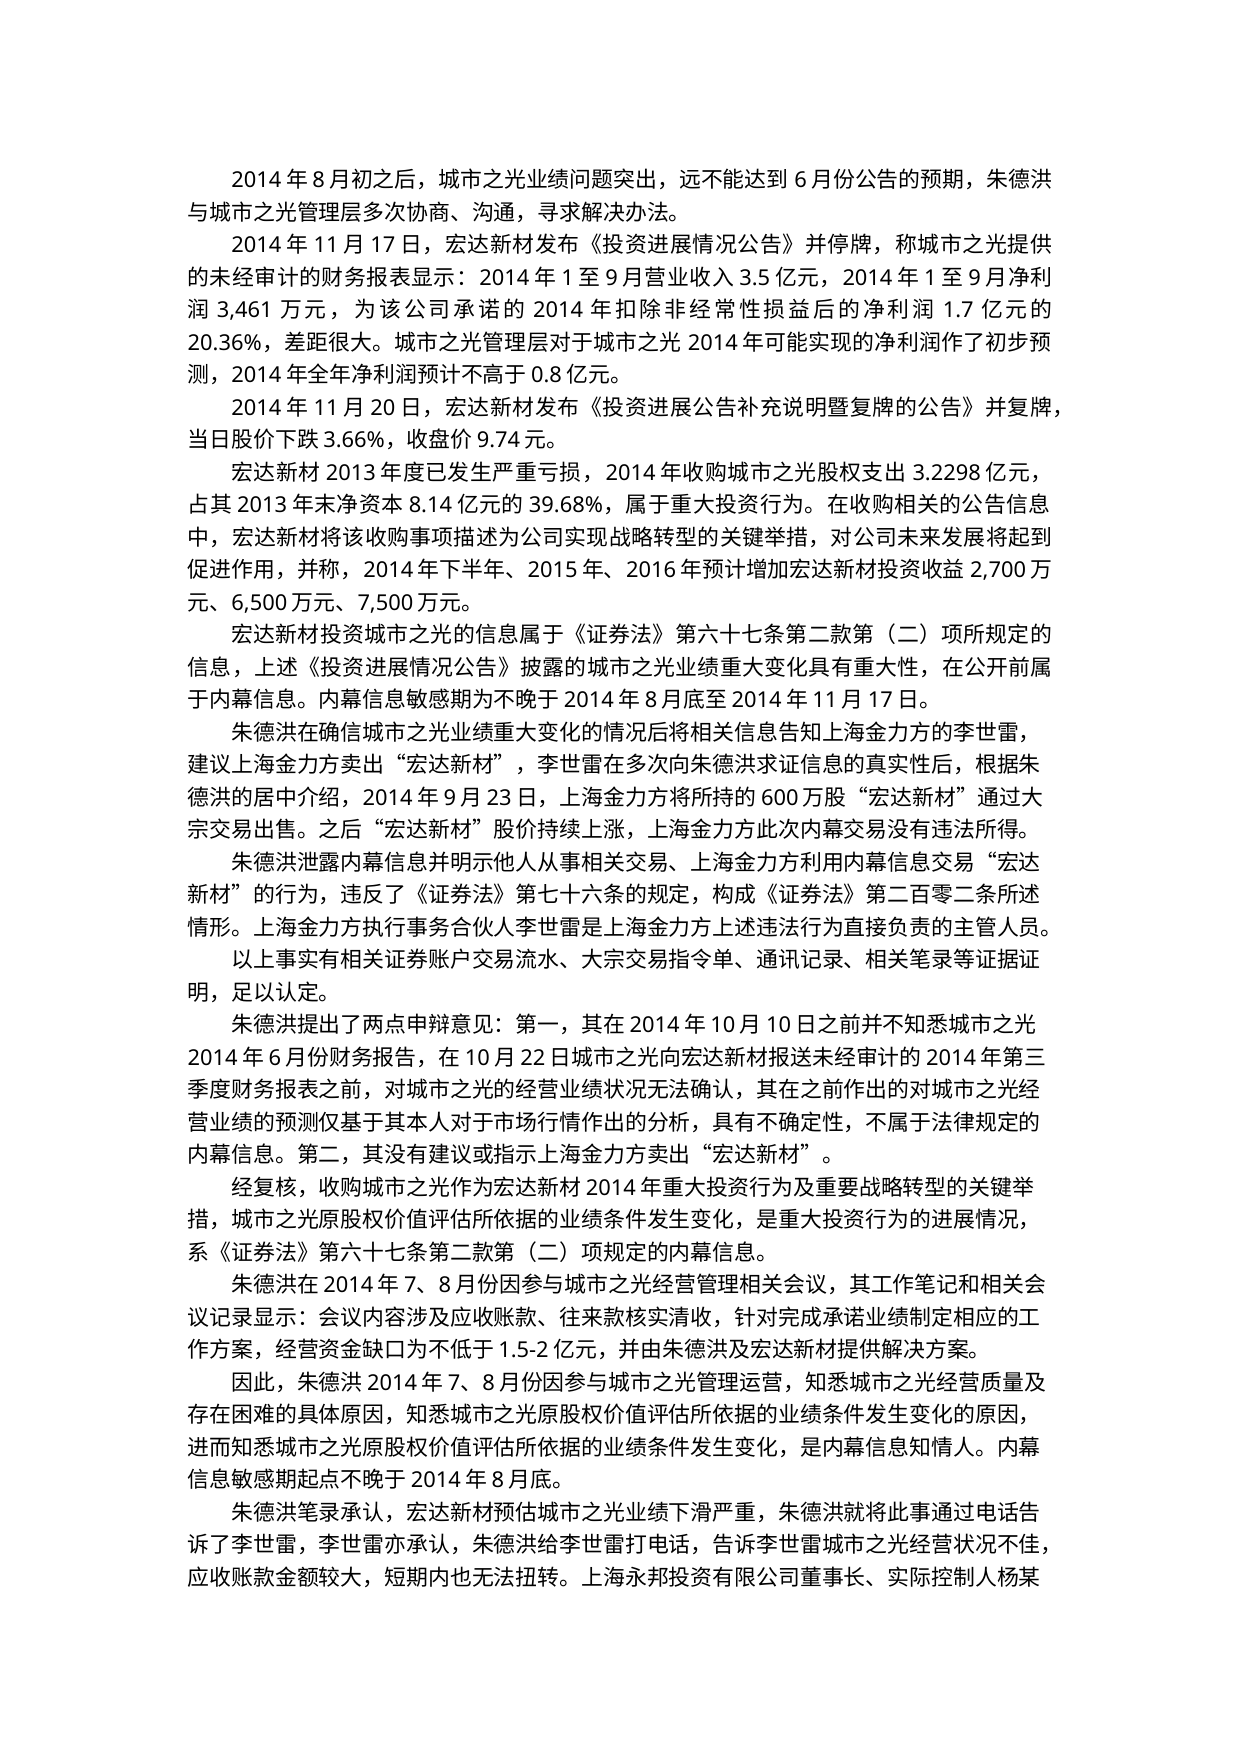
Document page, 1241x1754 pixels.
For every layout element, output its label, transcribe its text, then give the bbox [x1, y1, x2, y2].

text 宏达新材2013年度已发生严重亏损，2014年收购城市之光股权支出3.2298亿元，占其2013年末净资本8.14亿元的39.68%，属于重大投资行为。在收购相关的公告信息中，宏达新材将该收购事项描述为公司实现战略转型的关键举措，对公司未来发展将起到促进作用，并称，2014年下半年、2015年、2016年预计增加宏达新材投资收益2,700万元、6,500万元、7,500万元。 [187, 454, 1053, 617]
text 朱德洪提出了两点申辩意见：第一，其在2014年10月10日之前并不知悉城市之光2014年6月份财务报告，在10月22日城市之光向宏达新材报送未经审计的2014年第三季度财务报表之前，对城市之光的经营业绩状况无法确认，其在之前作出的对城市之光经营业绩的预测仅基于其本人对于市场行情作出的分析，具有不确定性，不属于法律规定的内幕信息。第二，其没有建议或指示上海金力方卖出“宏达新材”。 [187, 1007, 1053, 1169]
text 经复核，收购城市之光作为宏达新材2014年重大投资行为及重要战略转型的关键举措，城市之光原股权价值评估所依据的业绩条件发生变化，是重大投资行为的进展情况，系《证券法》第六十七条第二款第（二）项规定的内幕信息。 [187, 1169, 1053, 1267]
text 2014年8月初之后，城市之光业绩问题突出，远不能达到6月份公告的预期，朱德洪与城市之光管理层多次协商、沟通，寻求解决办法。 [187, 162, 1053, 227]
text 朱德洪在确信城市之光业绩重大变化的情况后将相关信息告知上海金力方的李世雷，建议上海金力方卖出“宏达新材”，李世雷在多次向朱德洪求证信息的真实性后，根据朱德洪的居中介绍，2014年9月23日，上海金力方将所持的600万股“宏达新材”通过大宗交易出售。之后“宏达新材”股价持续上涨，上海金力方此次内幕交易没有违法所得。 [187, 714, 1053, 844]
text 朱德洪在2014年7、8月份因参与城市之光经营管理相关会议，其工作笔记和相关会议记录显示：会议内容涉及应收账款、往来款核实清收，针对完成承诺业绩制定相应的工作方案，经营资金缺口为不低于1.5-2亿元，并由朱德洪及宏达新材提供解决方案。 [187, 1267, 1053, 1364]
text 宏达新材投资城市之光的信息属于《证券法》第六十七条第二款第（二）项所规定的信息，上述《投资进展情况公告》披露的城市之光业绩重大变化具有重大性，在公开前属于内幕信息。内幕信息敏感期为不晚于2014年8月底至2014年11月17日。 [187, 617, 1053, 714]
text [187, 1494, 1053, 1592]
text 以上事实有相关证券账户交易流水、大宗交易指令单、通讯记录、相关笔录等证据证明，足以认定。 [187, 942, 1053, 1007]
text 2014年11月20日，宏达新材发布《投资进展公告补充说明暨复牌的公告》并复牌，当日股价下跌3.66%，收盘价9.74元。 [187, 389, 1053, 454]
text 朱德洪泄露内幕信息并明示他人从事相关交易、上海金力方利用内幕信息交易“宏达新材”的行为，违反了《证券法》第七十六条的规定，构成《证券法》第二百零二条所述情形。上海金力方执行事务合伙人李世雷是上海金力方上述违法行为直接负责的主管人员。 [187, 844, 1053, 942]
text 因此，朱德洪2014年7、8月份因参与城市之光管理运营，知悉城市之光经营质量及存在困难的具体原因，知悉城市之光原股权价值评估所依据的业绩条件发生变化的原因，进而知悉城市之光原股权价值评估所依据的业绩条件发生变化，是内幕信息知情人。内幕信息敏感期起点不晚于2014年8月底。 [187, 1364, 1053, 1494]
text 2014年11月17日，宏达新材发布《投资进展情况公告》并停牌，称城市之光提供的未经审计的财务报表显示：2014年1至9月营业收入3.5亿元，2014年1至9月净利润3,461万元，为该公司承诺的2014年扣除非经常性损益后的净利润1.7亿元的20.36%，差距很大。城市之光管理层对于城市之光2014年可能实现的净利润作了初步预测，2014年全年净利润预计不高于0.8亿元。 [187, 227, 1053, 389]
